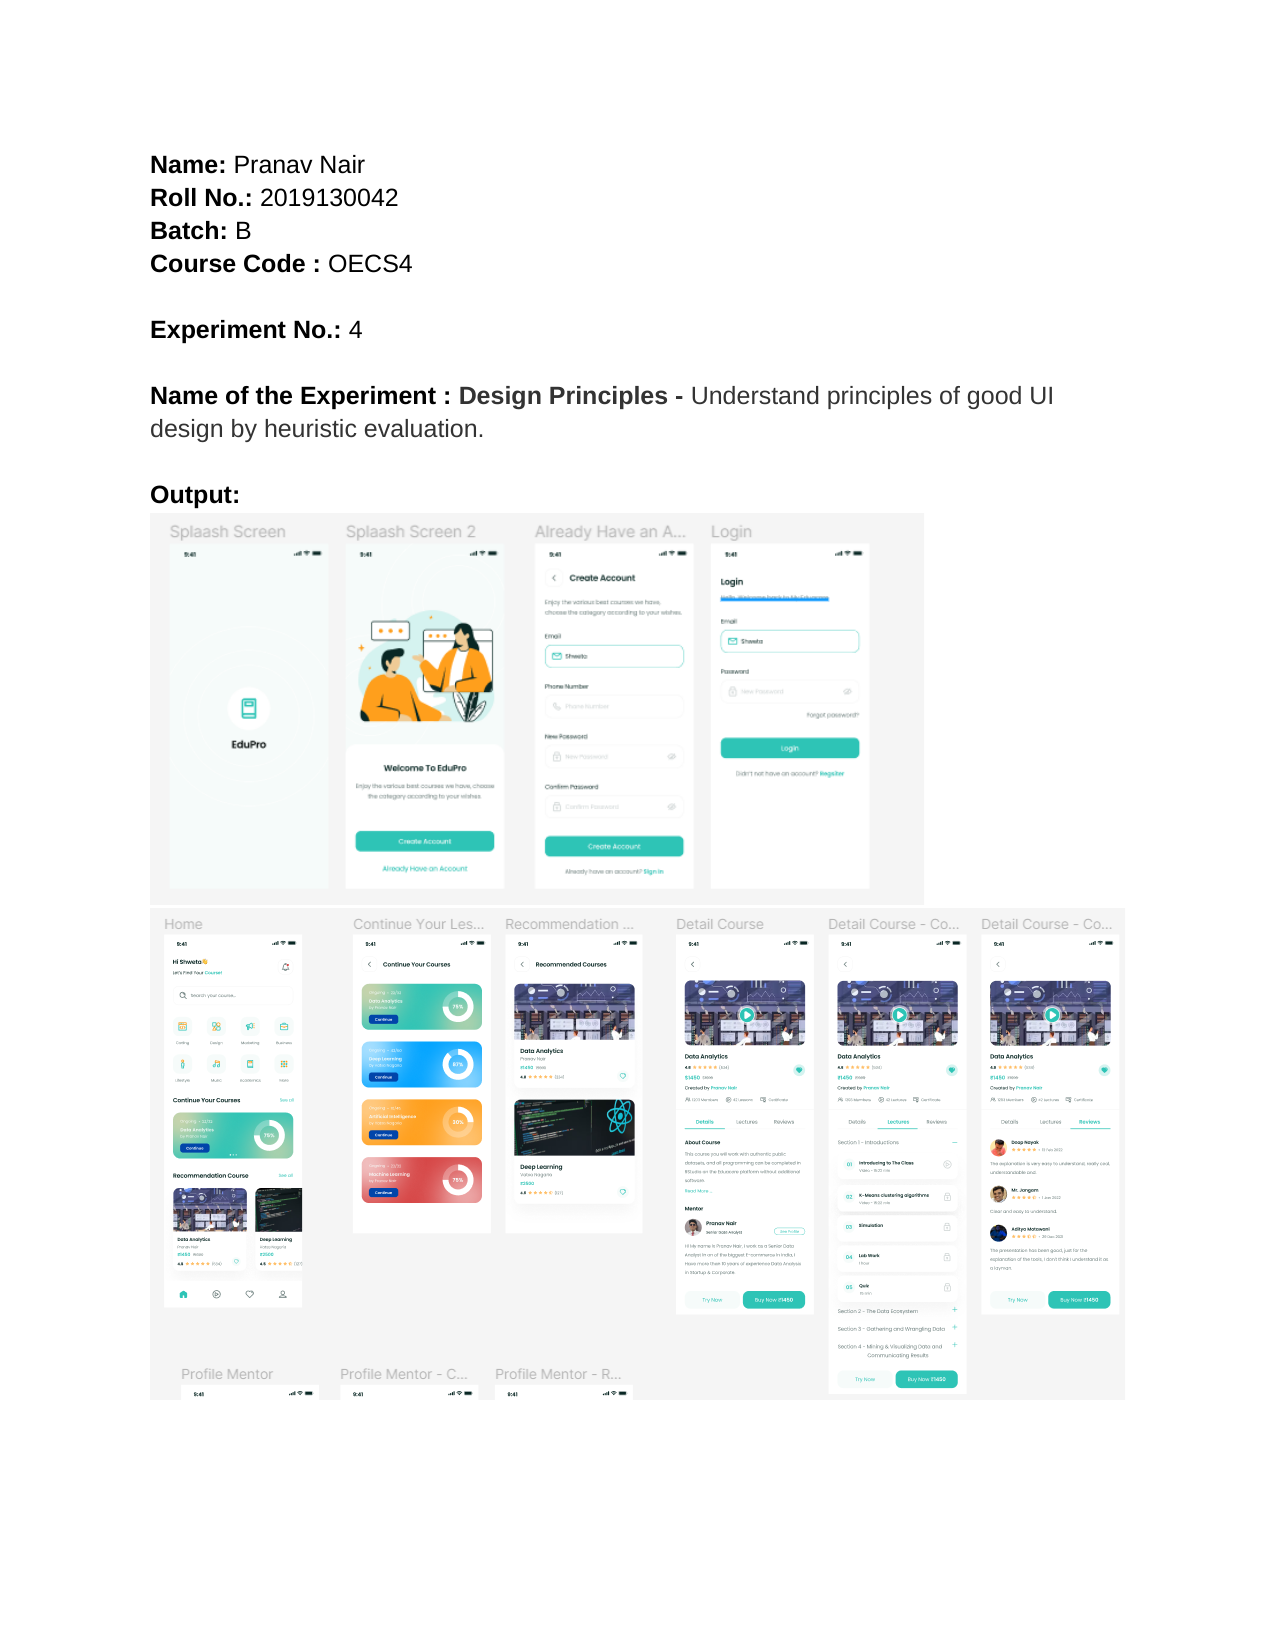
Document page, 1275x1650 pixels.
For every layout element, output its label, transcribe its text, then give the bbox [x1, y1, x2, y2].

text Course Code : OECS4 [150, 249, 1125, 278]
text Name: Pranav Nair [150, 150, 1125, 179]
text Roll No.: 2019130042 [150, 183, 1125, 212]
text Batch: B [150, 216, 1125, 245]
text Name of the Experiment : Design Principles - Understand principles of good UI design by heuristic evaluation. [150, 381, 1125, 443]
picture [150, 513, 925, 905]
picture [150, 908, 1125, 1400]
text Output: [150, 480, 1125, 509]
text Experiment No.: 4 [150, 315, 1125, 344]
